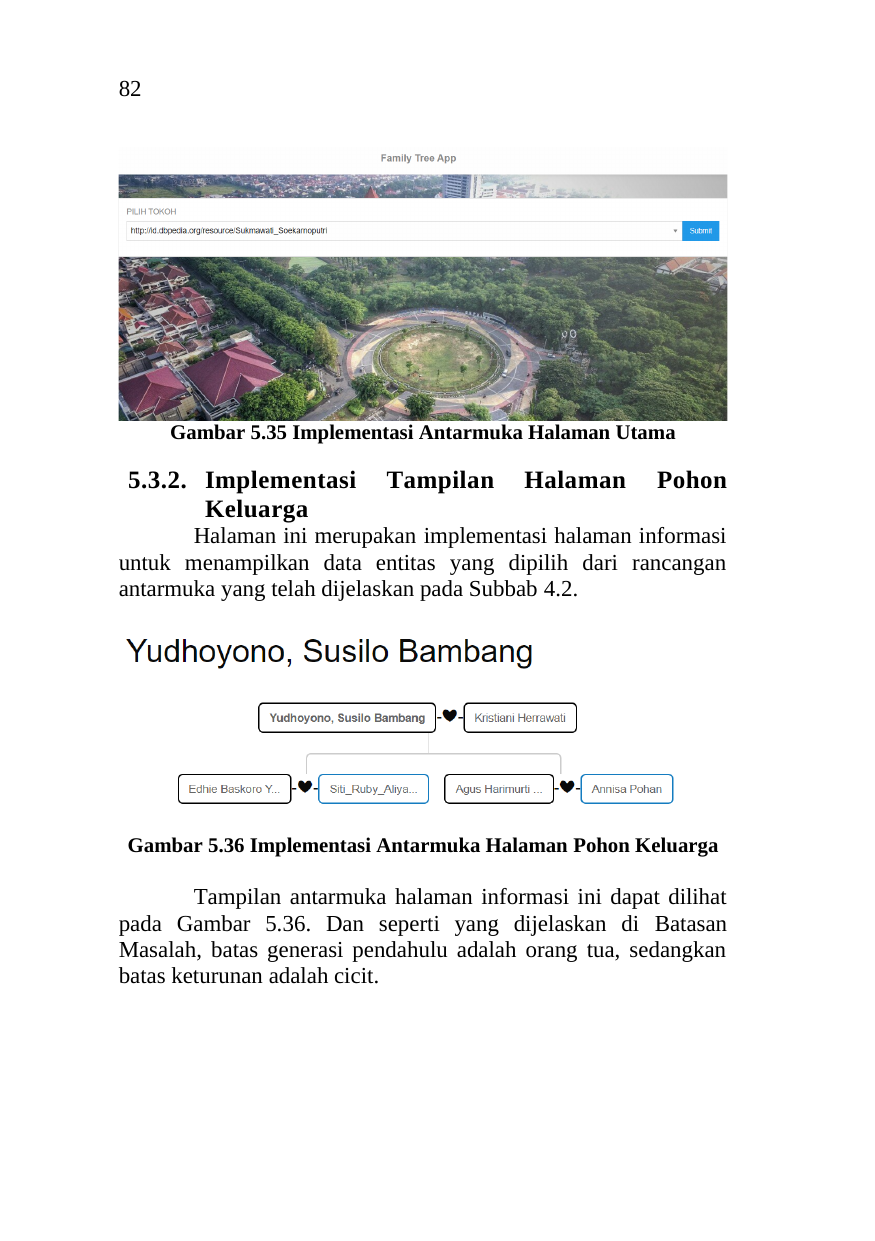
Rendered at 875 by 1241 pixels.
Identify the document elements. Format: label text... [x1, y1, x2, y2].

picture [118, 147, 728, 421]
text Halaman ini merupakan implementasi halaman informasi untuk menampilkan data entitas yang dipilih dari rancangan antarmuka yang telah dijelaskan pada Subbab 4.2. [118, 523, 727, 602]
subtitle Implementasi Tampilan Halaman Pohon Keluarga [128, 465, 727, 523]
picture [118, 628, 728, 833]
